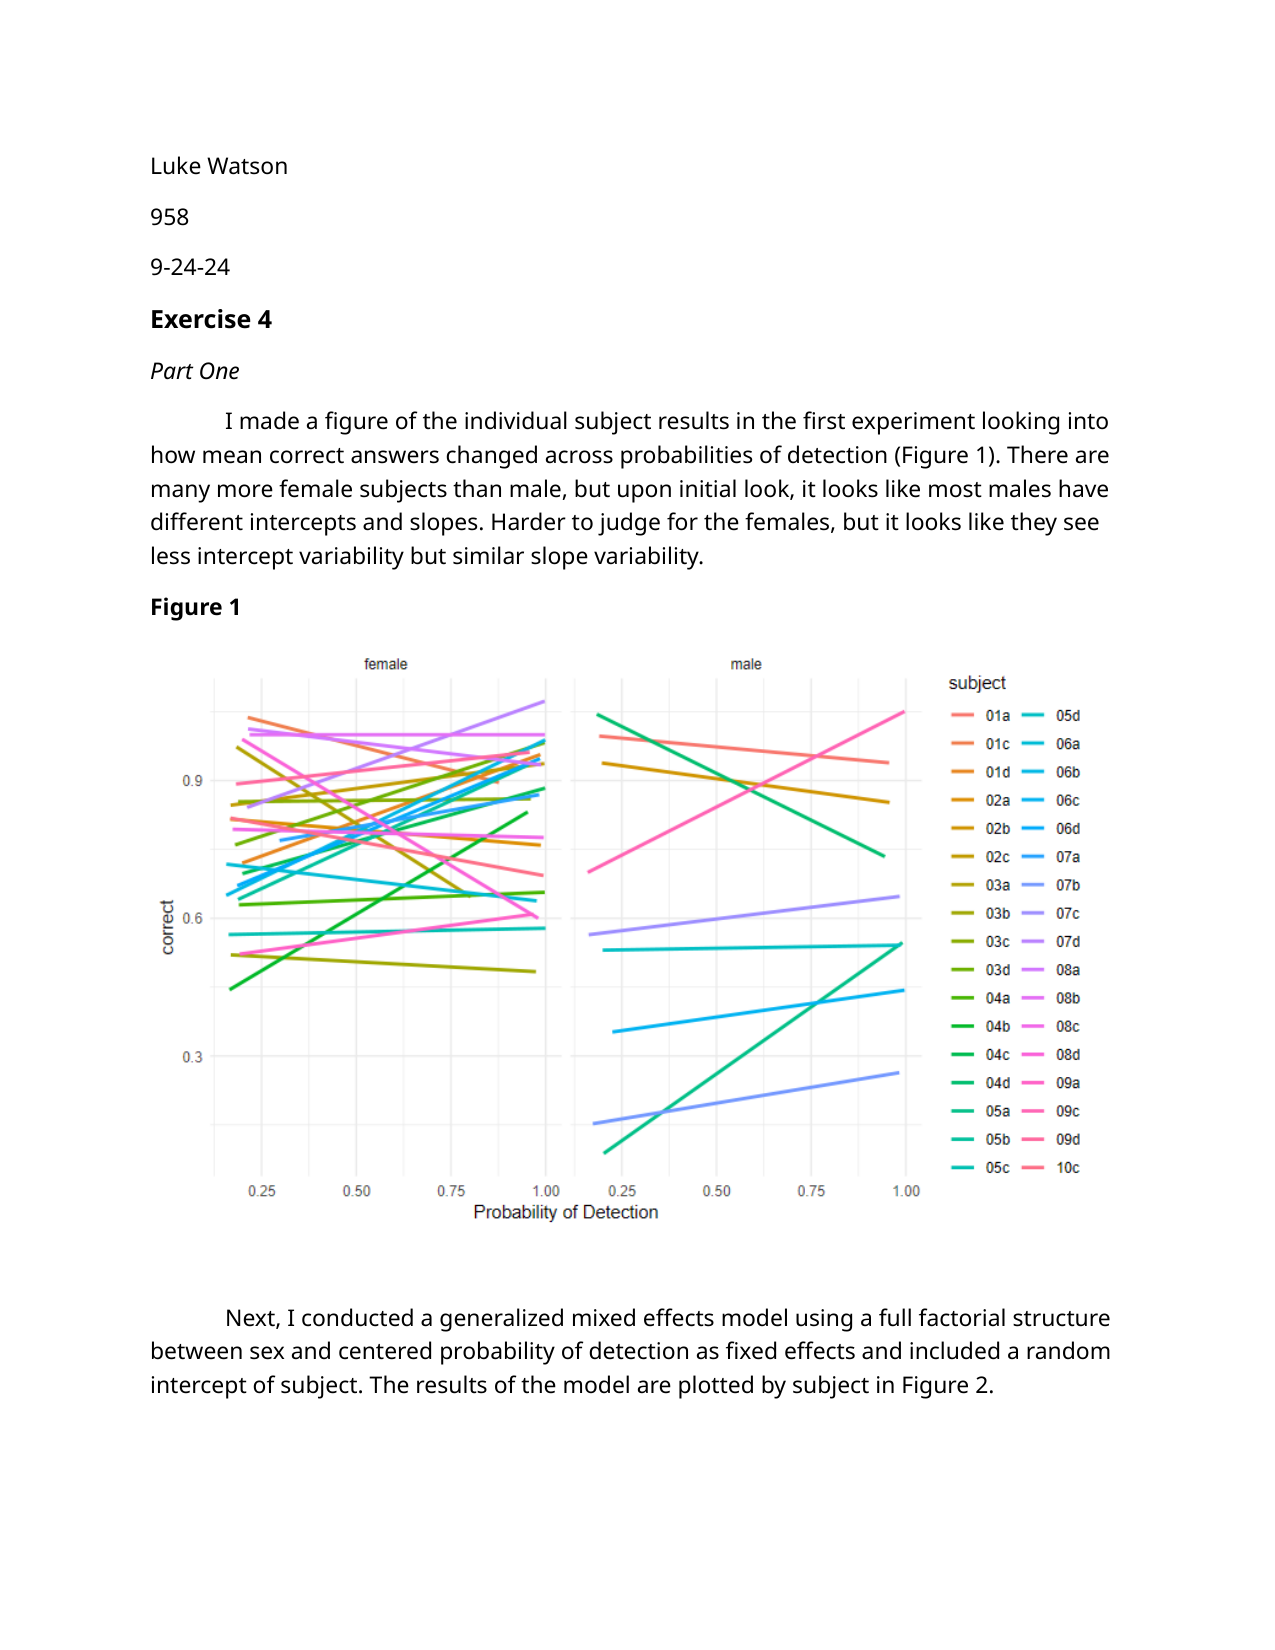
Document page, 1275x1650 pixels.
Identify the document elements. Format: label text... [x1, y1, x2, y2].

text 958 [150, 200, 1125, 232]
text Exercise 4 [150, 301, 1125, 335]
text Figure 1 [150, 591, 1125, 622]
text I made a figure of the individual subject results in the first experiment looking into how mean correct answers changed across probabilities of detection (Figure 1). There are many more female subjects than male, but upon initial look, it looks like most males have different intercepts and slopes. Harder to judge for the females, but it looks like they see less intercept variability but similar slope variability. [150, 405, 1125, 571]
text 9-24-24 [150, 251, 1125, 282]
text Part One [150, 355, 1125, 386]
text Next, I conducted a generalized mixed effects model using a full factorial structure between sex and centered probability of detection as fixed effects and included a random intercept of subject. The results of the model are plotted by subject in Figure 2. [150, 1302, 1125, 1400]
text Luke Watson [150, 150, 1125, 181]
picture [150, 641, 1098, 1232]
